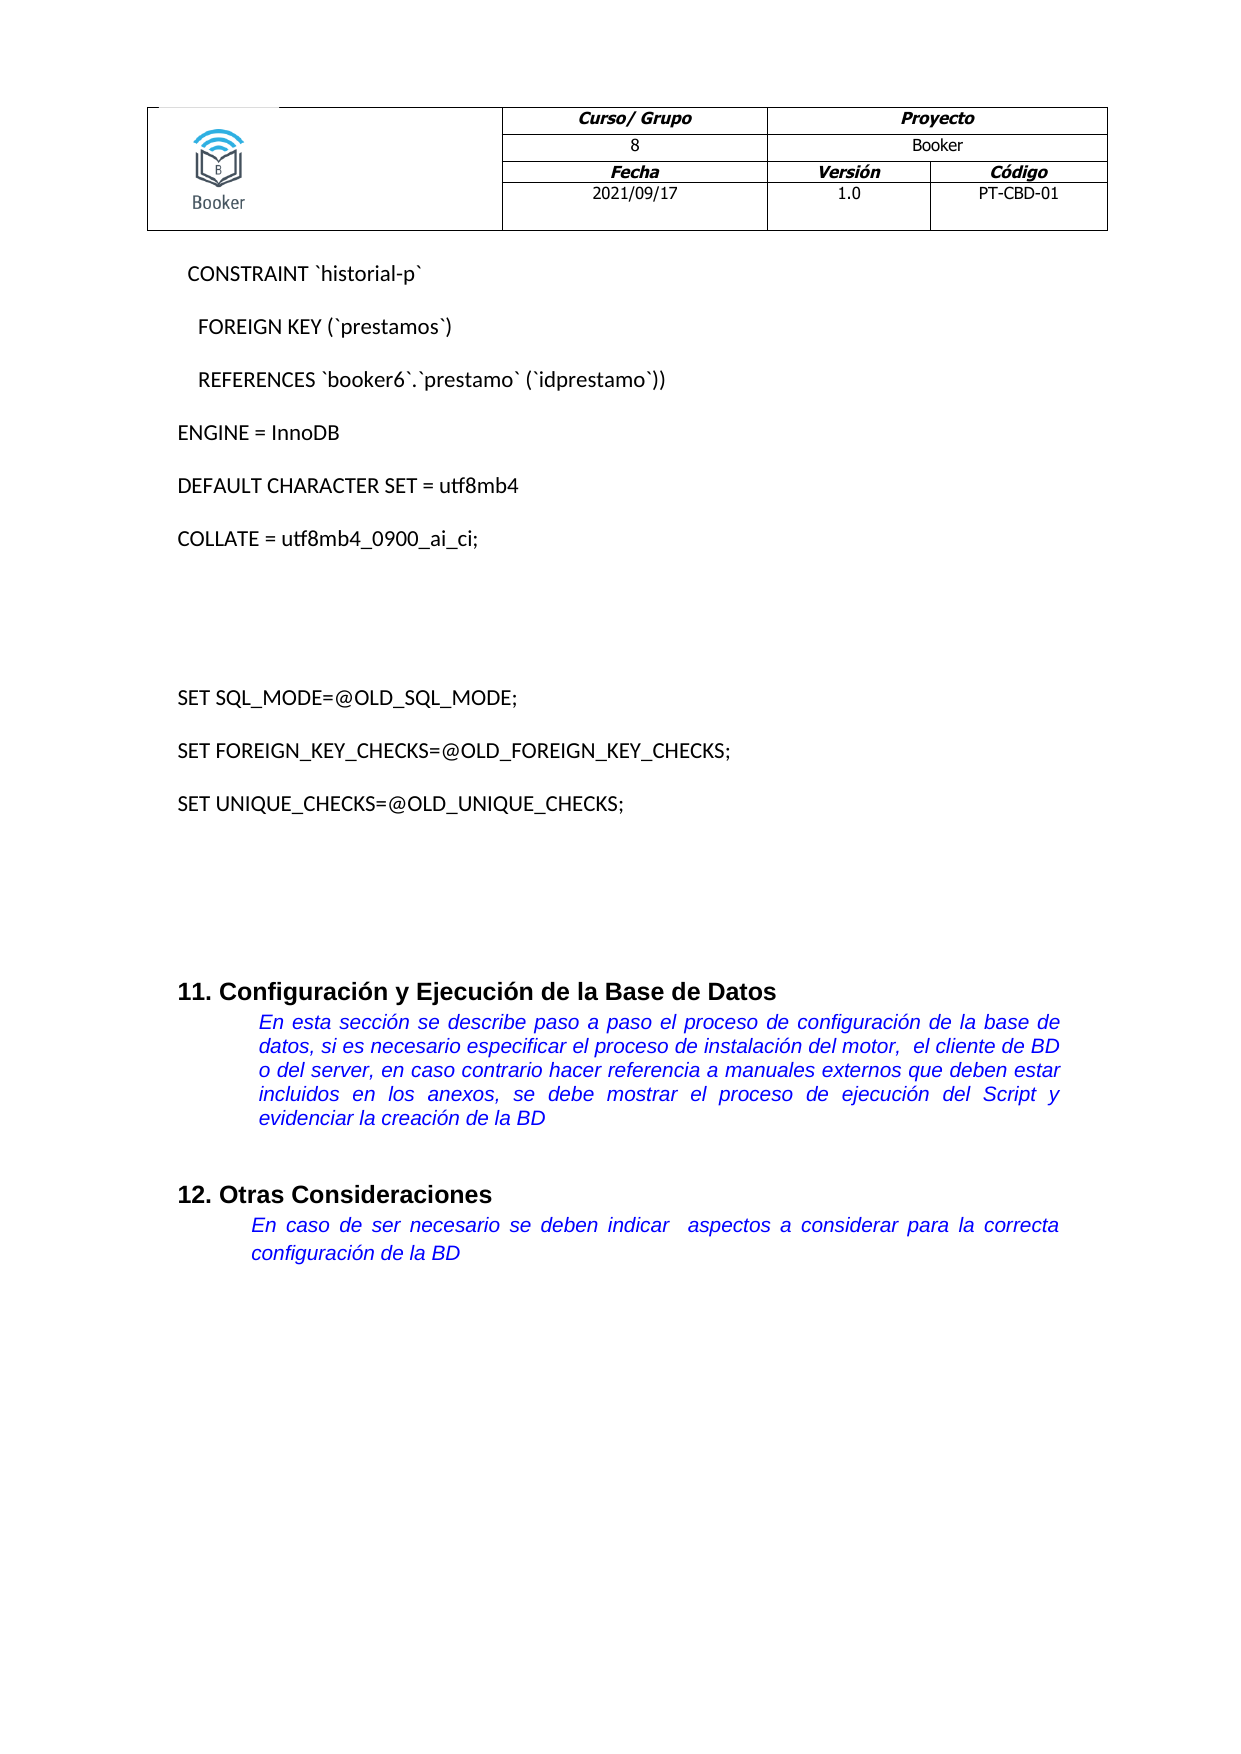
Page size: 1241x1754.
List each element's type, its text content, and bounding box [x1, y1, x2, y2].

subtitle 11. Configuración y Ejecución de la Base de Datos [177, 977, 1063, 1006]
text ENGINE = InnoDB [177, 418, 1063, 446]
text SET UNIQUE_CHECKS=@OLD_UNIQUE_CHECKS; [177, 789, 1063, 817]
text SET FOREIGN_KEY_CHECKS=@OLD_FOREIGN_KEY_CHECKS; [177, 736, 1063, 764]
text REFERENCES `booker6`.`prestamo` (`idprestamo`)) [177, 365, 1063, 393]
subtitle 12. Otras Consideraciones [177, 1180, 1063, 1209]
text En esta sección se describe paso a paso el proceso de configuración de la base de datos, si es necesario especificar el proceso de instalación del motor, el cliente de BD o del server, en caso contrario hacer referencia a manuales externos que deben estar incluidos en los anexos, se debe mostrar el proceso de ejecución del Script y evidenciar la creación de la BD [258, 1010, 1063, 1130]
text CONSTRAINT `historial-p` [177, 259, 1063, 287]
text FOREIGN KEY (`prestamos`) [177, 312, 1063, 340]
text COLLATE = utf8mb4_0900_ai_ci; [177, 524, 1063, 552]
text SET SQL_MODE=@OLD_SQL_MODE; [177, 683, 1063, 711]
text DEFAULT CHARACTER SET = utf8mb4 [177, 471, 1063, 499]
picture [158, 107, 280, 230]
text En caso de ser necesario se deben indicar aspectos a considerar para la correcta configuración de la BD [251, 1213, 1063, 1264]
